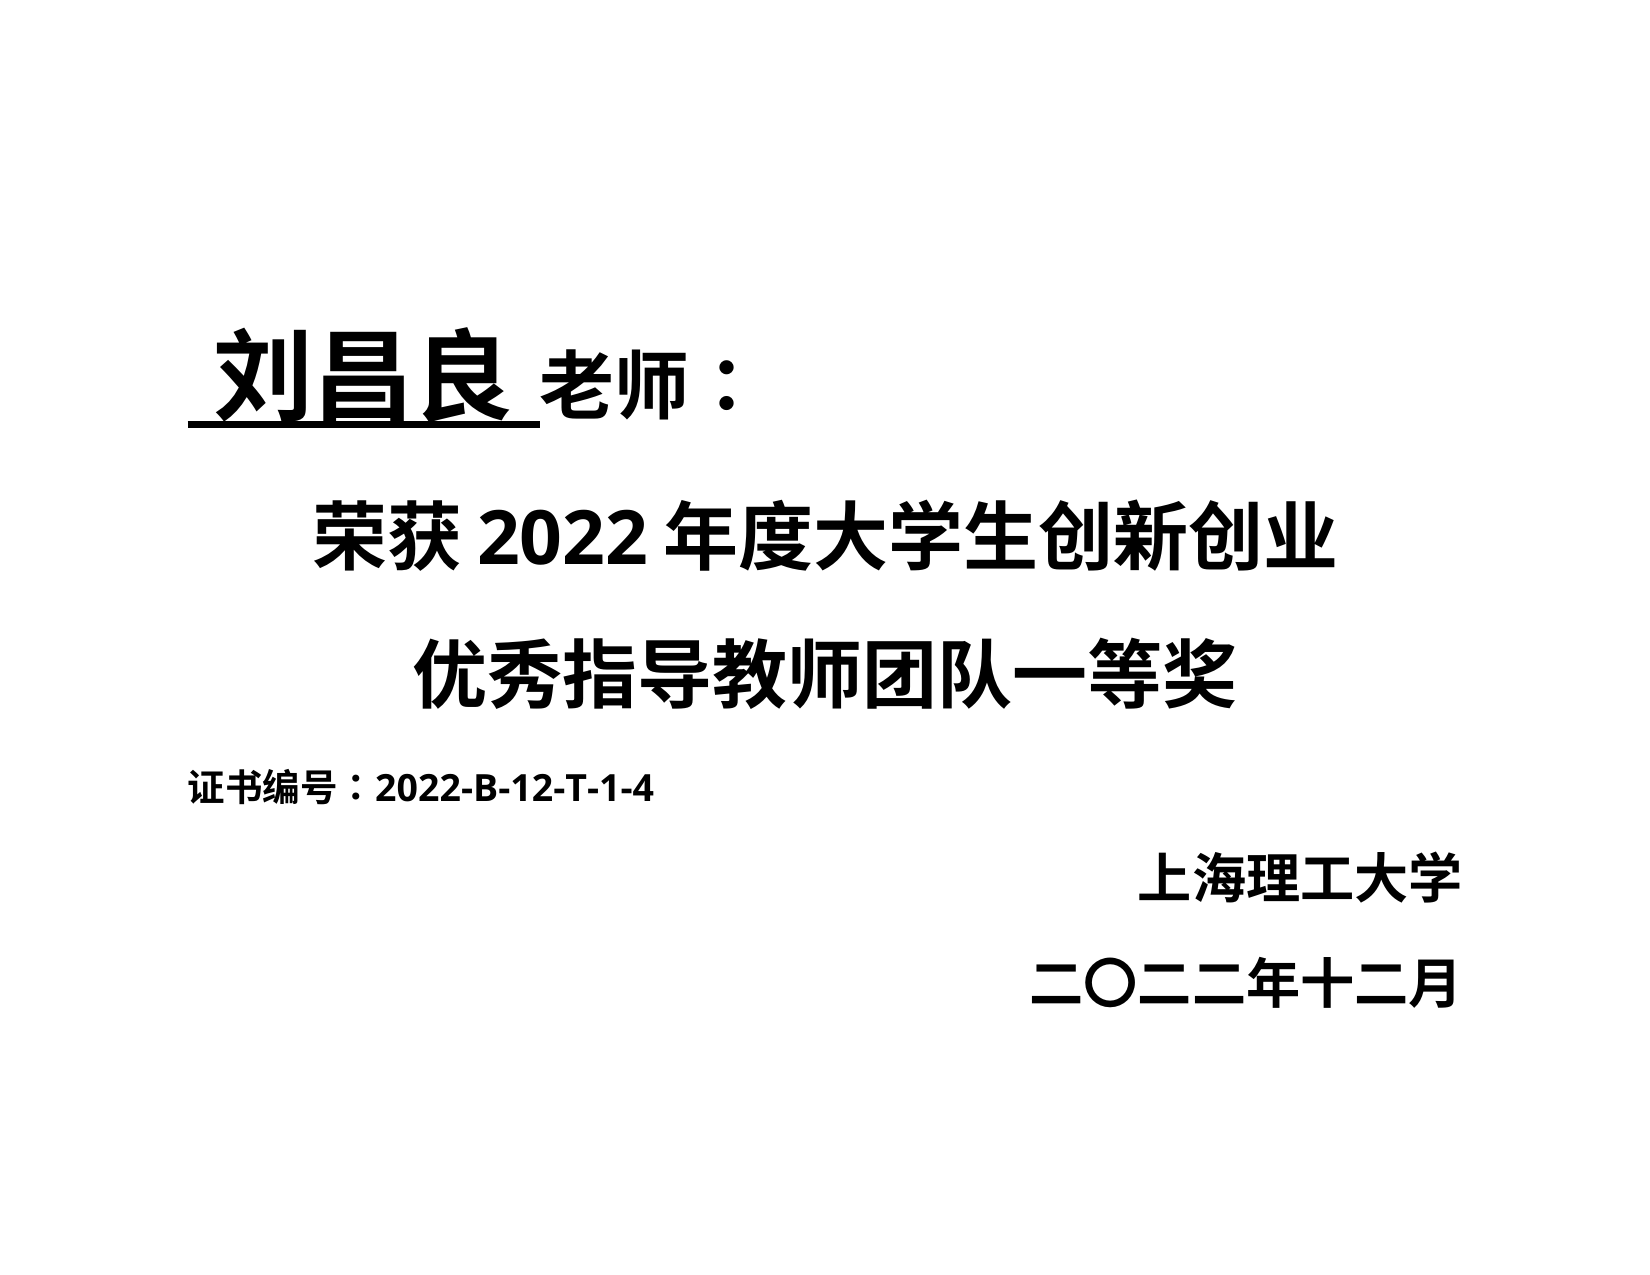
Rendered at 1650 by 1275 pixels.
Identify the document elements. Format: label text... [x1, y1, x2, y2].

text 二〇二二年十二月 [187, 946, 1462, 1020]
text 上海理工大学 [187, 840, 1462, 914]
text 证书编号：2022-B-12-T-1-4 [187, 761, 1462, 812]
text 荣获2022年度大学生创新创业 [187, 484, 1462, 586]
text 刘昌良 老师： [187, 150, 1462, 443]
text 优秀指导教师团队一等奖 [187, 622, 1462, 725]
